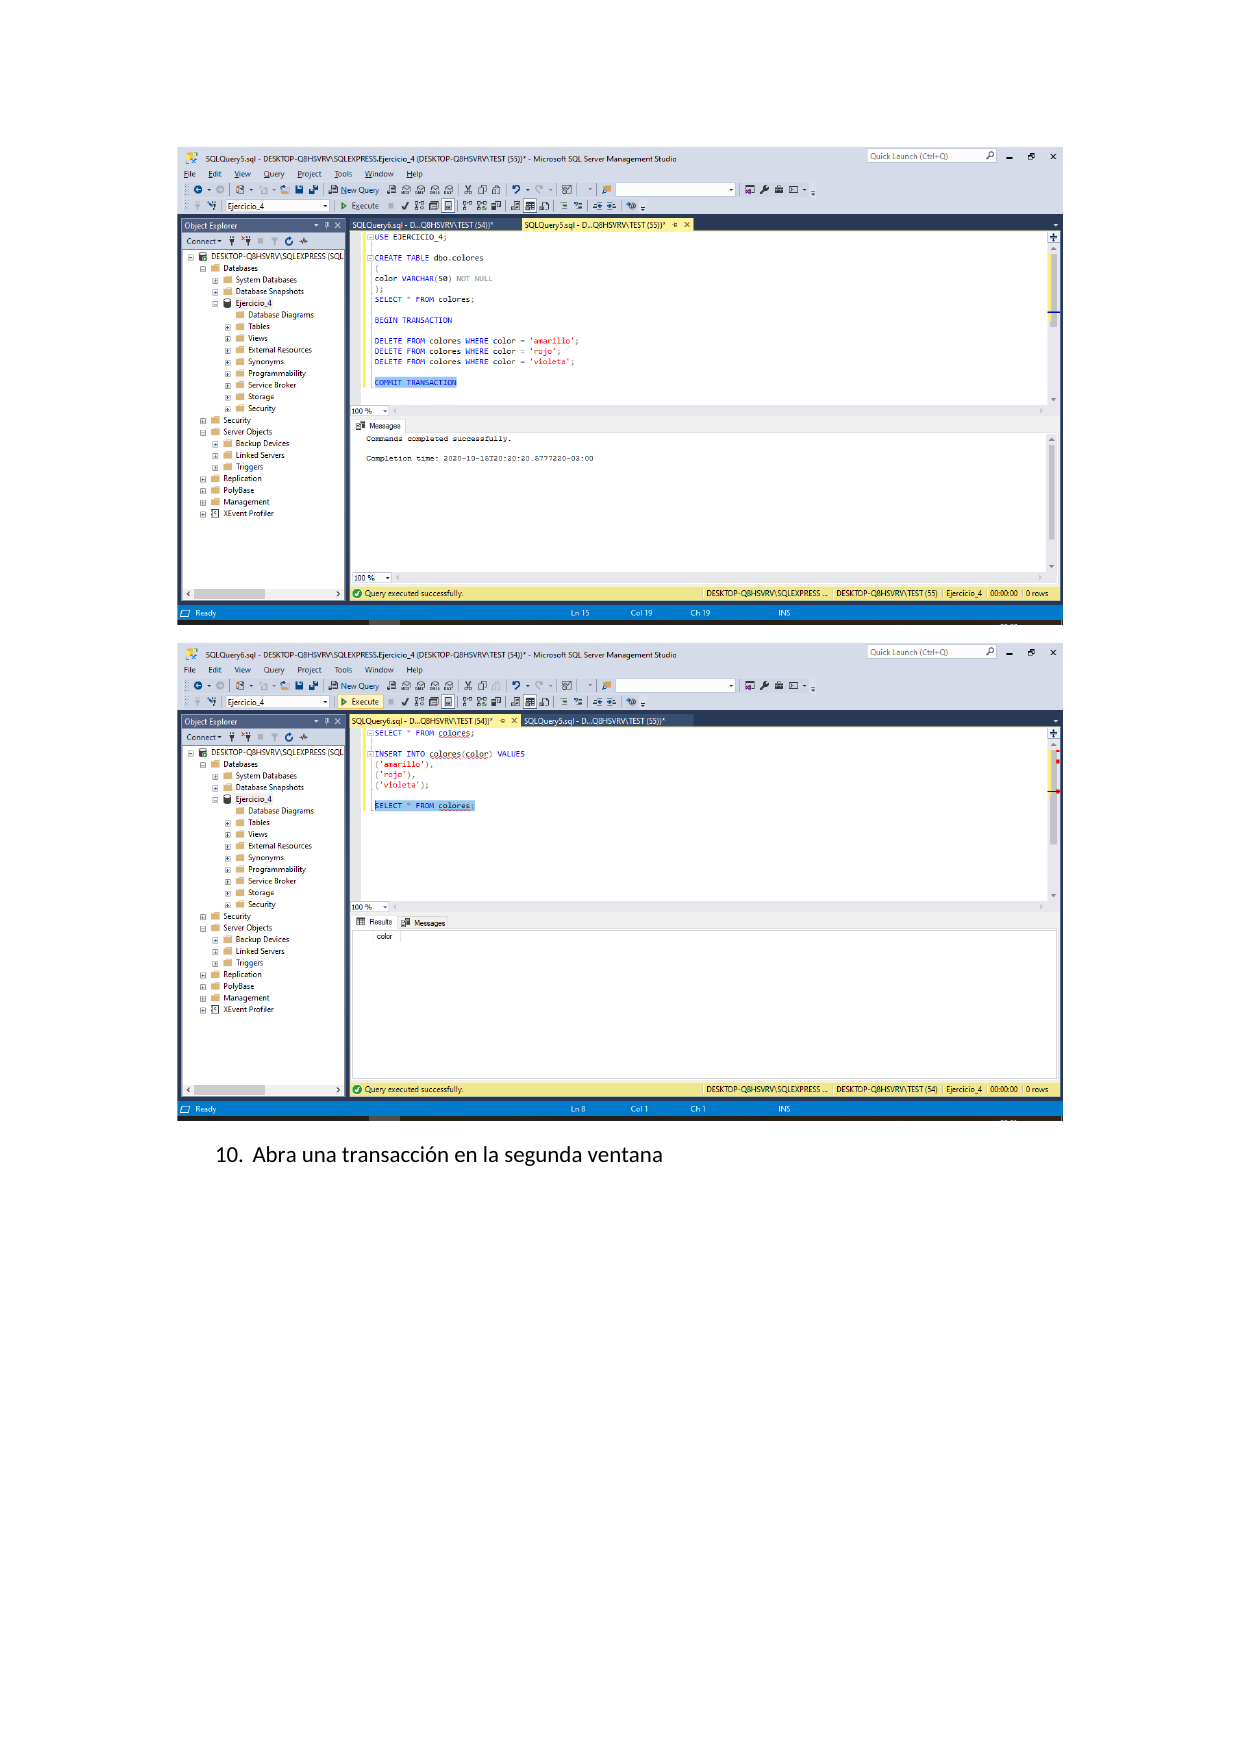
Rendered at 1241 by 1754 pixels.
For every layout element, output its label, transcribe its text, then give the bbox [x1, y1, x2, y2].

picture [177, 147, 1063, 625]
list Abra una transacción en la segunda ventana [215, 1140, 1063, 1168]
picture [177, 643, 1063, 1121]
